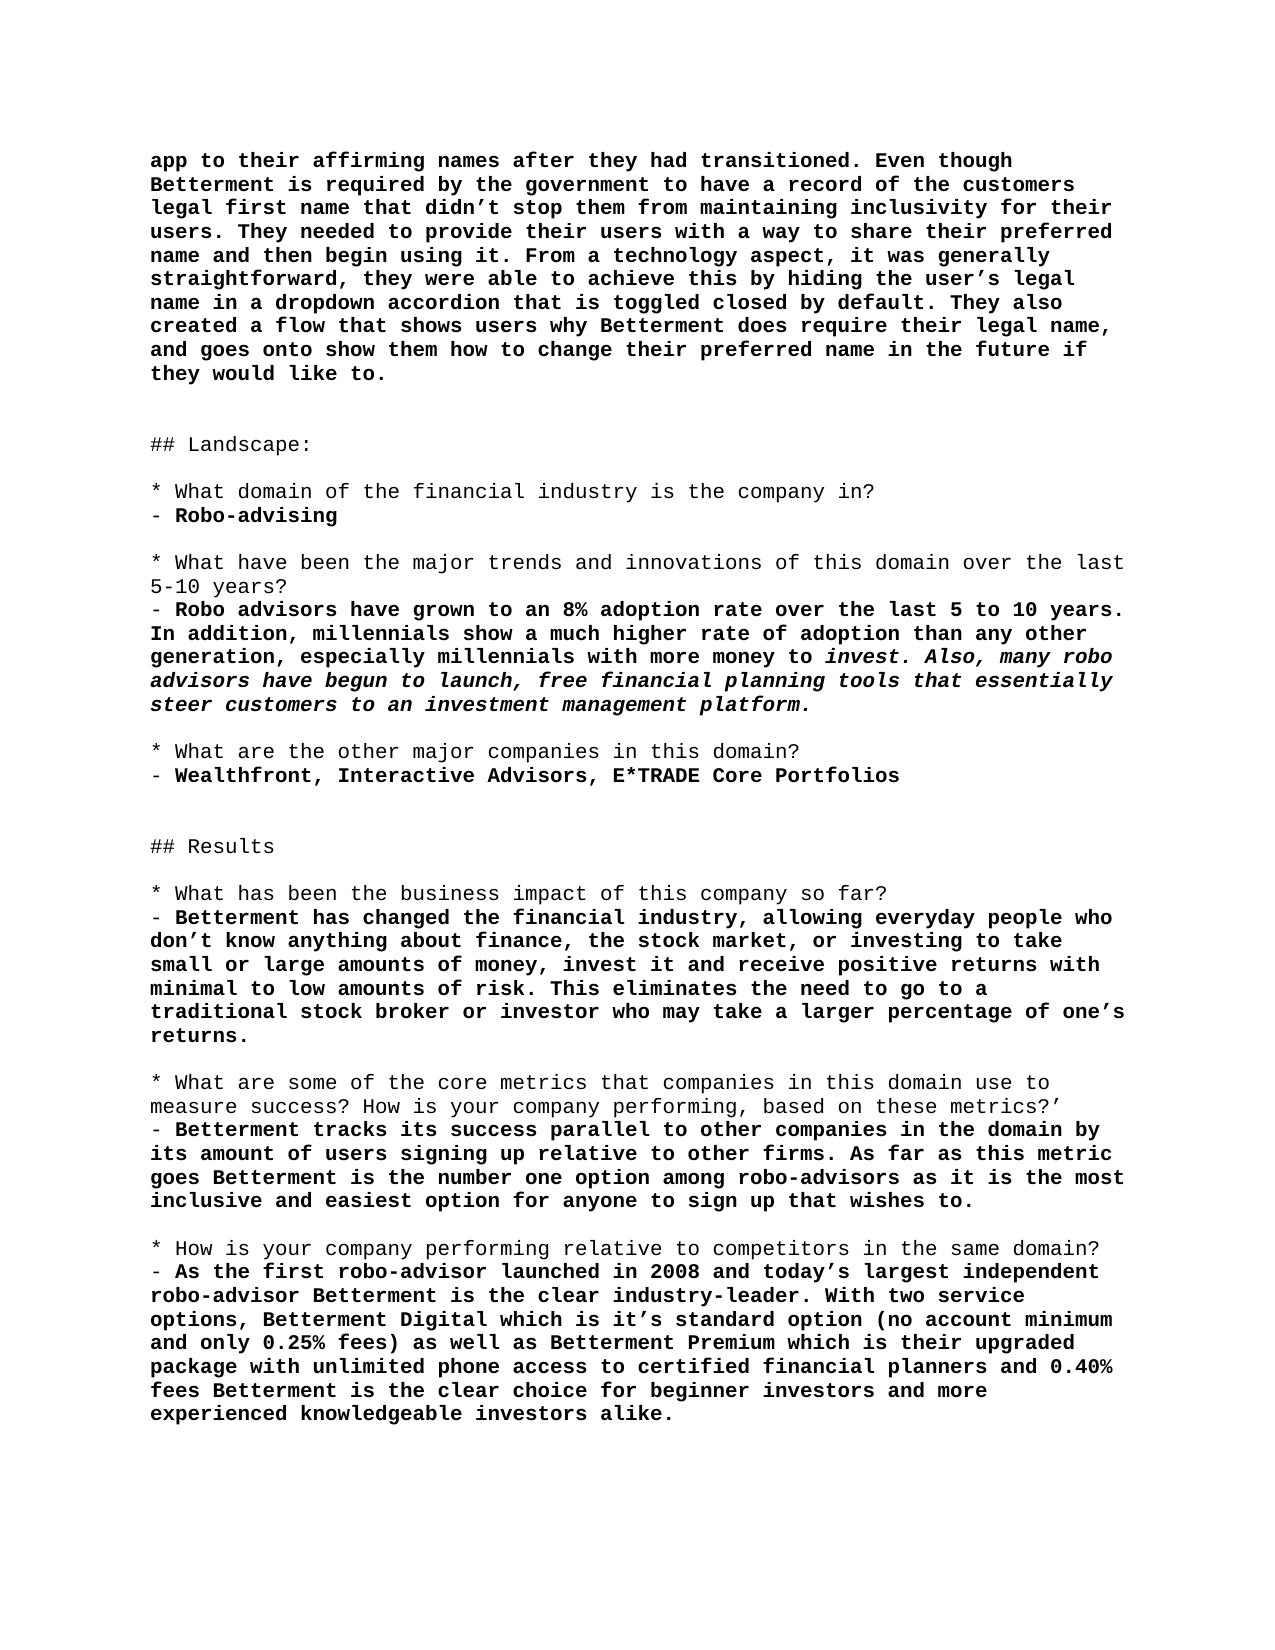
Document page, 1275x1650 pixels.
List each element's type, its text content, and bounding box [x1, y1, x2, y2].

text * How is your company performing relative to competitors in the same domain? [150, 1238, 1125, 1261]
text - As the first robo-advisor launched in 2008 and today’s largest independent robo-advisor Betterment is the clear industry-leader. With two service options, Betterment Digital which is it’s standard option (no account minimum and only 0.25% fees) as well as Betterment Premium which is their upgraded package with unlimited phone access to certified financial planners and 0.40% fees Betterment is the clear choice for beginner investors and more experienced knowledgeable investors alike. [150, 1261, 1125, 1427]
text * What domain of the financial industry is the company in? - Robo-advising [150, 481, 1125, 528]
text - Wealthfront, Interactive Advisors, E*TRADE Core Portfolios [150, 765, 1125, 788]
text * What has been the business impact of this company so far? - Betterment has changed the financial industry, allowing everyday people who don’t know anything about finance, the stock market, or investing to take small or large amounts of money, invest it and receive positive returns with minimal to low amounts of risk. This eliminates the need to go to a traditional stock broker or investor who may take a larger percentage of one’s returns. [150, 883, 1125, 1048]
text ## Results [150, 836, 1125, 859]
text * What have been the major trends and innovations of this domain over the last 5-10 years? - Robo advisors have grown to an 8% adoption rate over the last 5 to 10 years. In addition, millennials show a much higher rate of adoption than any other generation, especially millennials with more money to invest. Also, many robo advisors have begun to launch, free financial planning tools that essentially steer customers to an investment management platform. [150, 552, 1125, 717]
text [150, 150, 1125, 386]
text * What are some of the core metrics that companies in this domain use to measure success? How is your company performing, based on these metrics?’ - Betterment tracks its success parallel to other companies in the domain by its amount of users signing up relative to other firms. As far as this metric goes Betterment is the number one option among robo-advisors as it is the most inclusive and easiest option for anyone to sign up that wishes to. [150, 1072, 1125, 1214]
text * What are the other major companies in this domain? [150, 741, 1125, 765]
text ## Landscape: [150, 434, 1125, 457]
